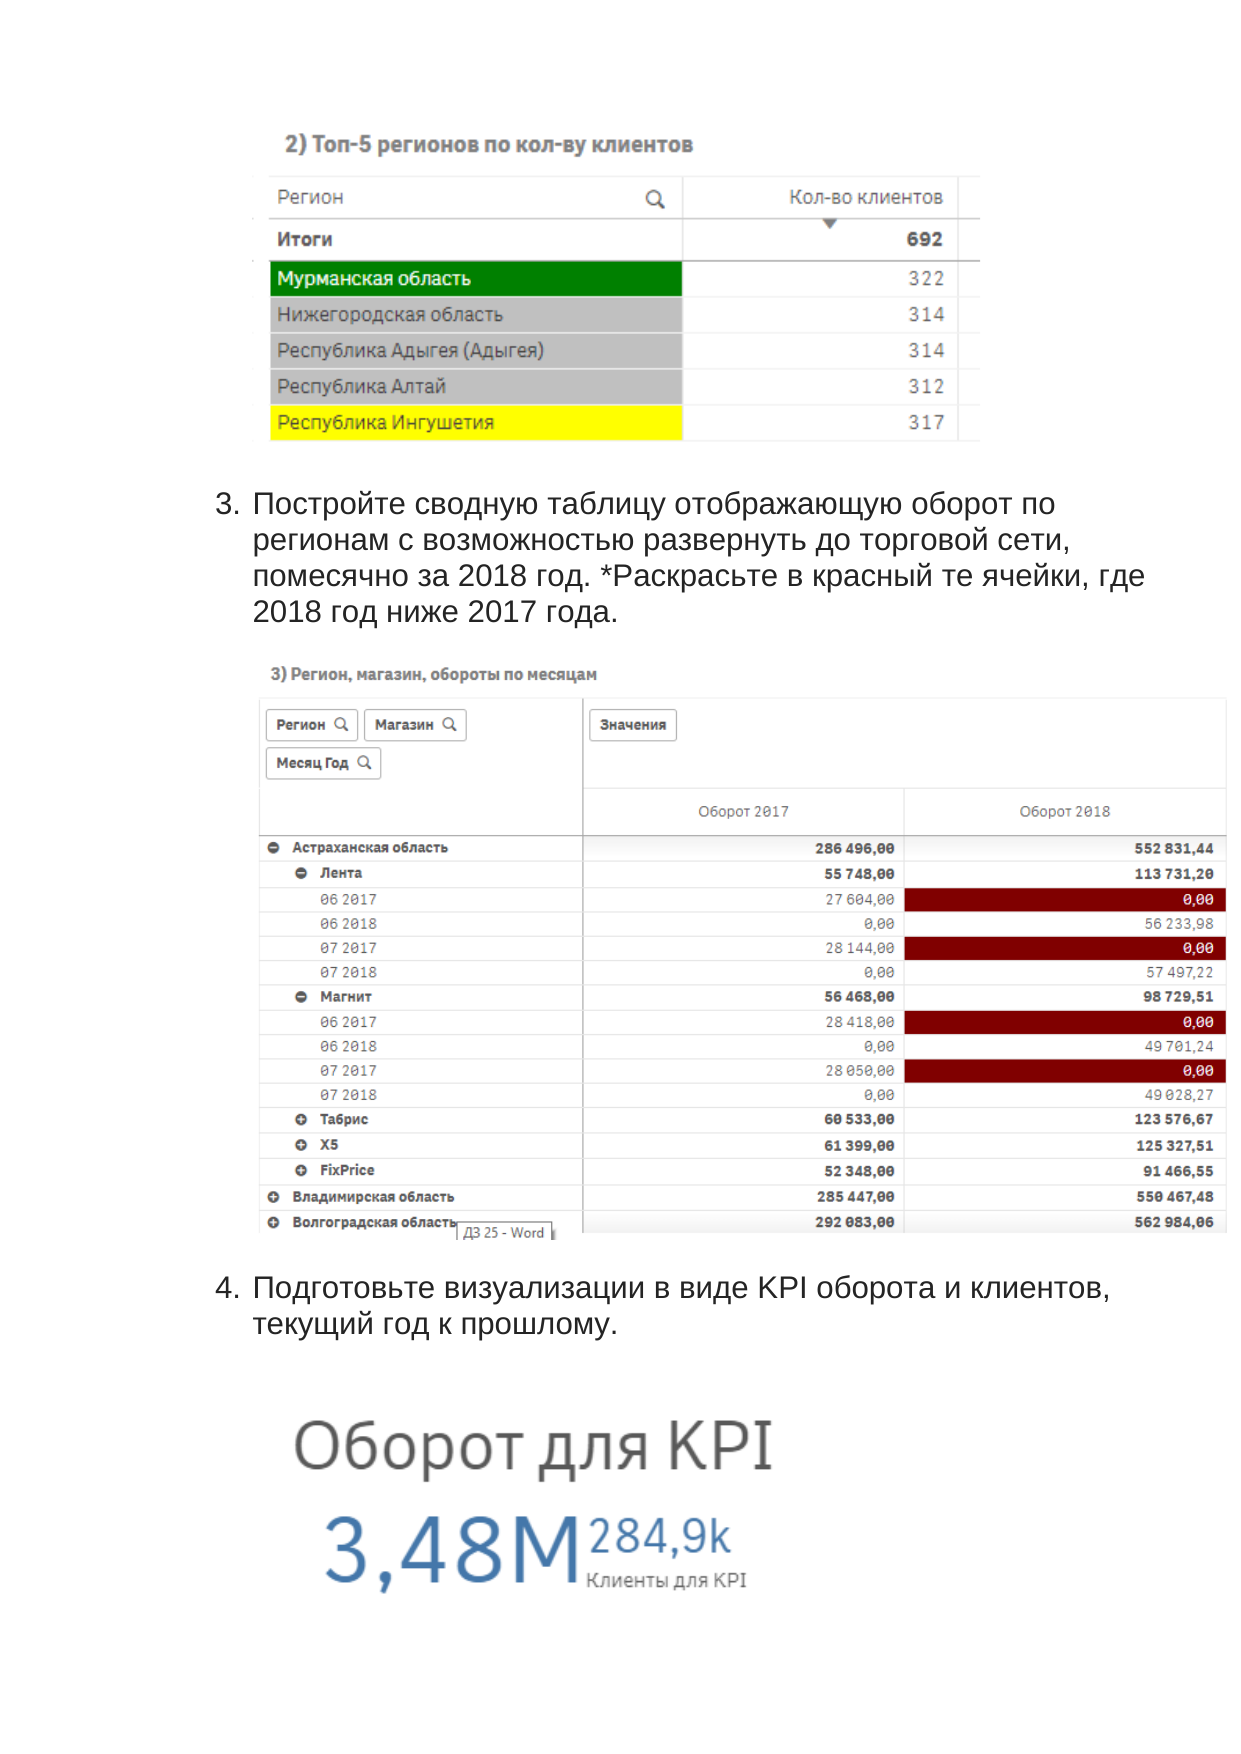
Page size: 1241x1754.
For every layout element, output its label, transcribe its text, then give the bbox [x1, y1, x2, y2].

list Подготовьте визуализации в виде KPI оборота и клиентов, текущий год к прошлому. [215, 1269, 1152, 1341]
list Постройте сводную таблицу отображающую оборот по регионам с возможностью развернуть до торговой сети, помесячно за 2018 год. *Раскрасьте в красный те ячейки, где 2018 год ниже 2017 года. [215, 485, 1152, 628]
picture [252, 657, 1227, 1240]
picture [252, 118, 981, 456]
picture [252, 1369, 815, 1633]
